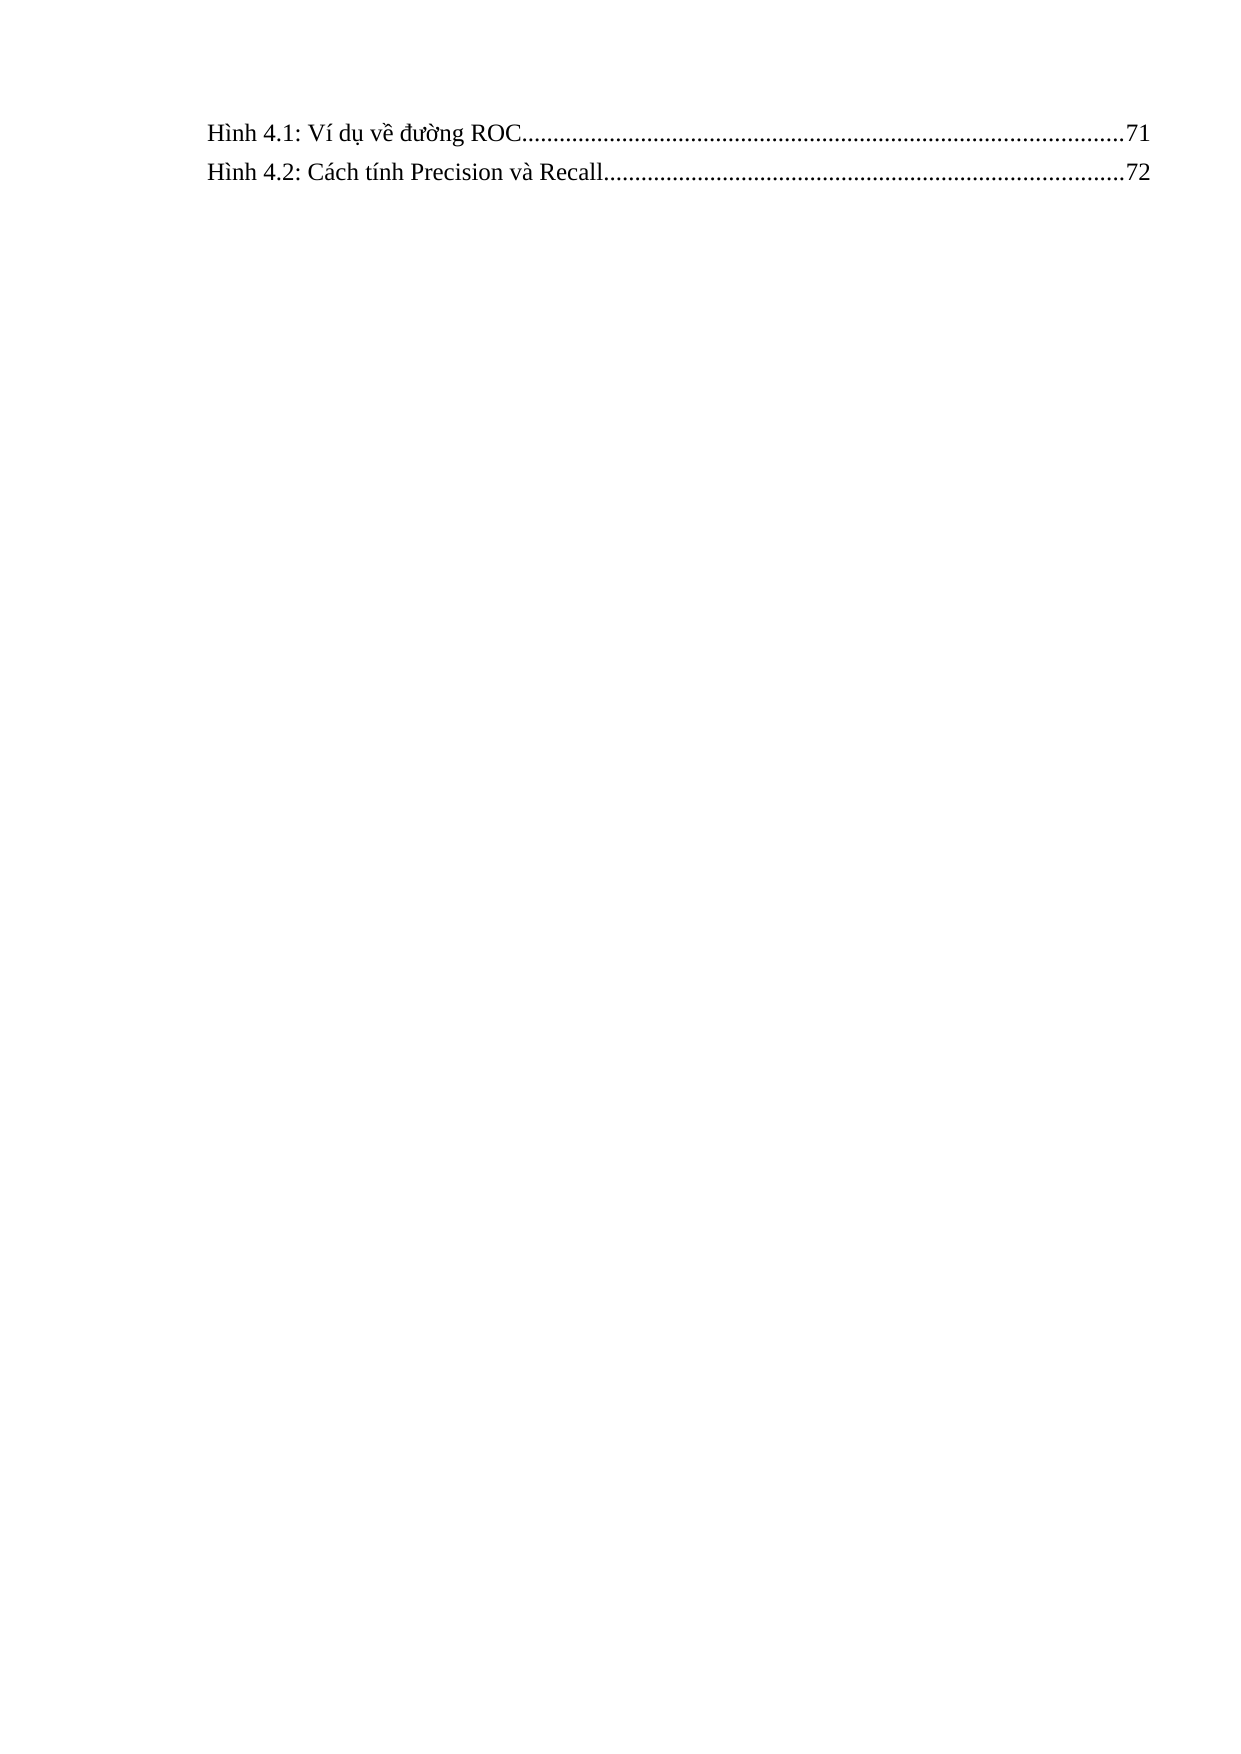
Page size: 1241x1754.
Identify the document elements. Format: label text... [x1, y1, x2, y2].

text Hình 4.1: Ví dụ về đường ROC 71 [207, 118, 1152, 147]
text Hình 4.2: Cách tính Precision và Recall 72 [207, 157, 1152, 186]
